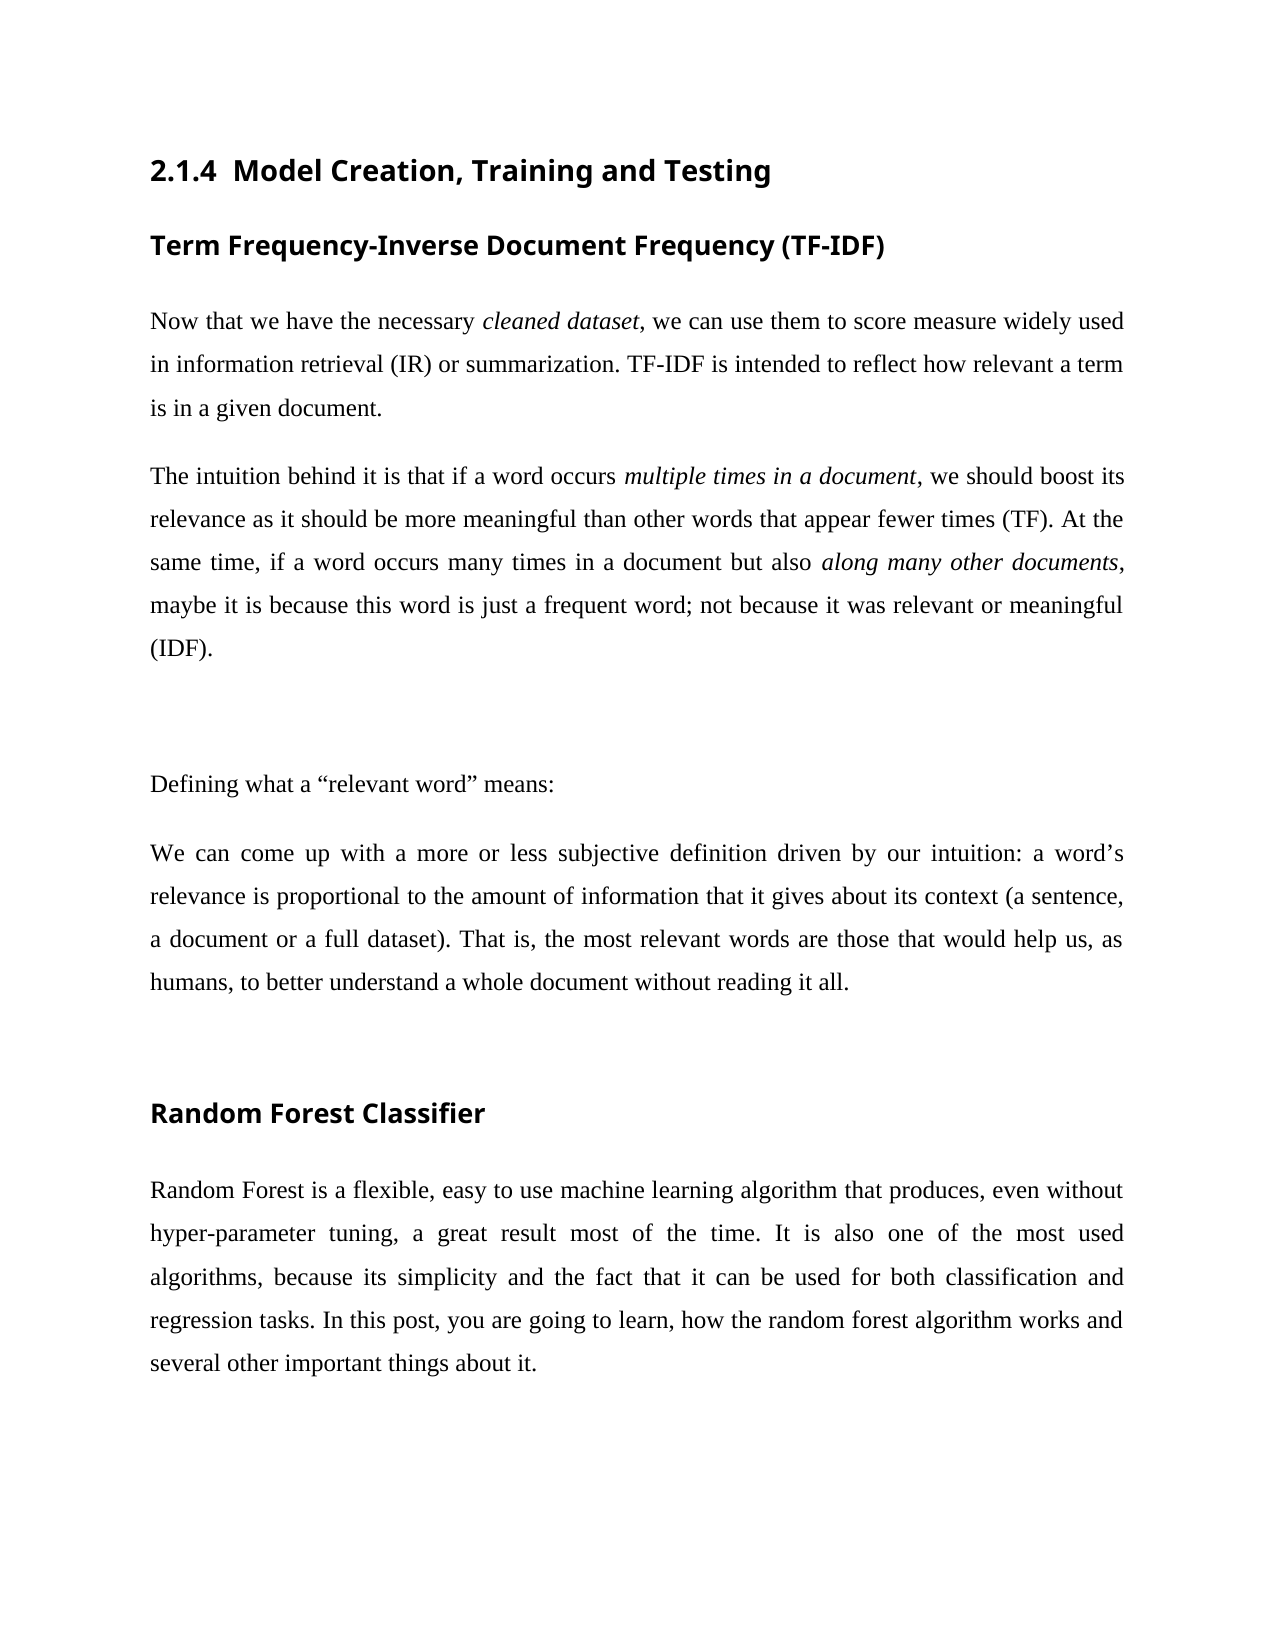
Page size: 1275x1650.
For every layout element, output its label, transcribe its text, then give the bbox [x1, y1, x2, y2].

text The intuition behind it is that if a word occurs multiple times in a document, we should boost its relevance as it should be more meaningful than other words that appear fewer times (TF). At the same time, if a word occurs many times in a document but also along many other documents, maybe it is because this word is just a frequent word; not because it was relevant or meaningful (IDF). [150, 461, 1125, 662]
text We can come up with a more or less subjective definition driven by our intuition: a word’s relevance is proportional to the amount of information that it gives about its context (a sentence, a document or a full dataset). That is, the most relevant words are those that would help us, as humans, to better understand a whole document without reading it all. [150, 838, 1125, 996]
text Defining what a “relevant word” means: [150, 769, 1125, 798]
subtitle 2.1.4 Model Creation, Training and Testing [150, 150, 1125, 190]
text Random Forest is a flexible, easy to use machine learning algorithm that produces, even without hyper-parameter tuning, a great result most of the time. It is also one of the most used algorithms, because its simplicity and the fact that it can be used for both classification and regression tasks. In this post, you are going to learn, how the random forest algorithm works and several other important things about it. [150, 1175, 1125, 1377]
subtitle Term Frequency-Inverse Document Frequency (TF-IDF) [150, 226, 1125, 263]
subtitle Random Forest Classifier [150, 1095, 1125, 1132]
text Now that we have the necessary cleaned dataset, we can use them to score measure widely used in information retrieval (IR) or summarization. TF-IDF is intended to reflect how relevant a term is in a given document. [150, 306, 1125, 421]
